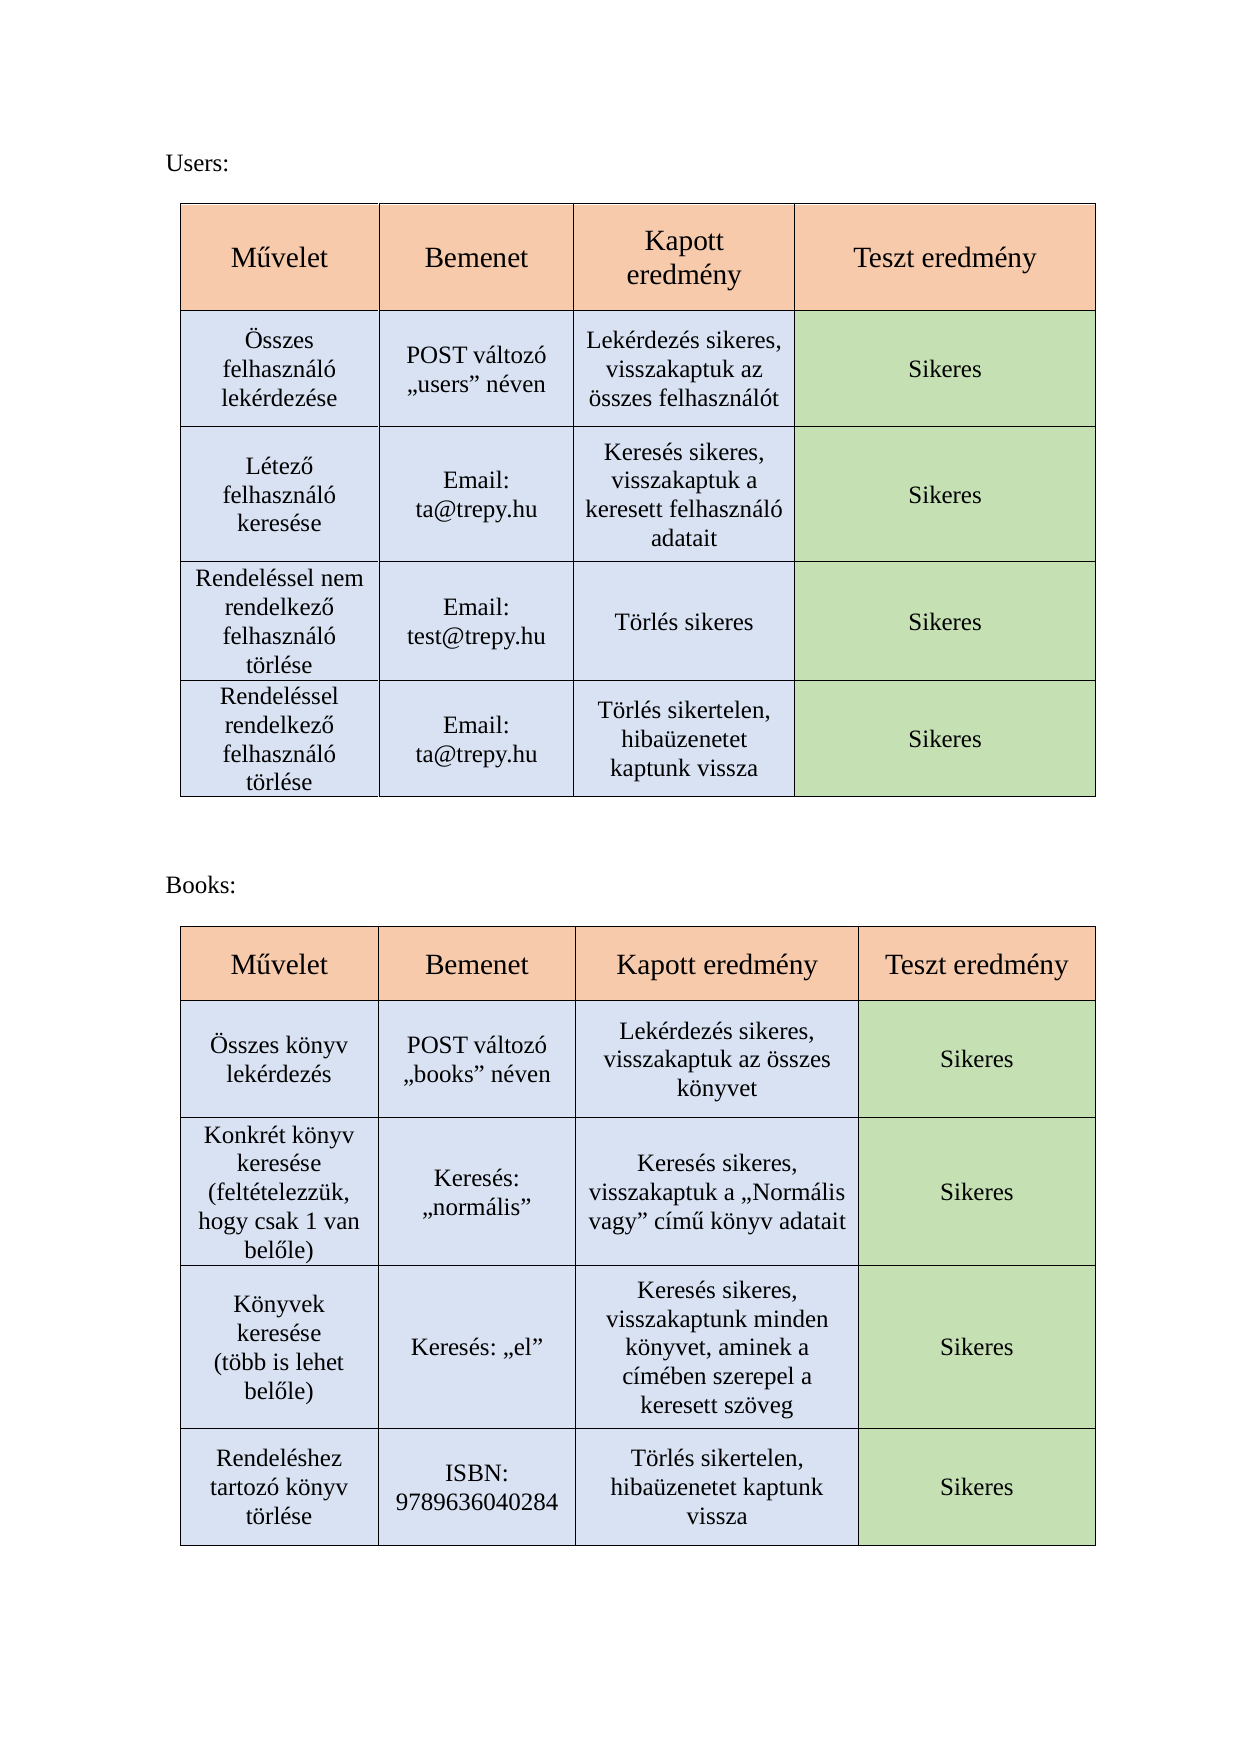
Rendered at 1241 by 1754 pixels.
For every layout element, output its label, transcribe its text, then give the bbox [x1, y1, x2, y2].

text Users: [148, 148, 1093, 176]
text Books: [148, 870, 1093, 899]
